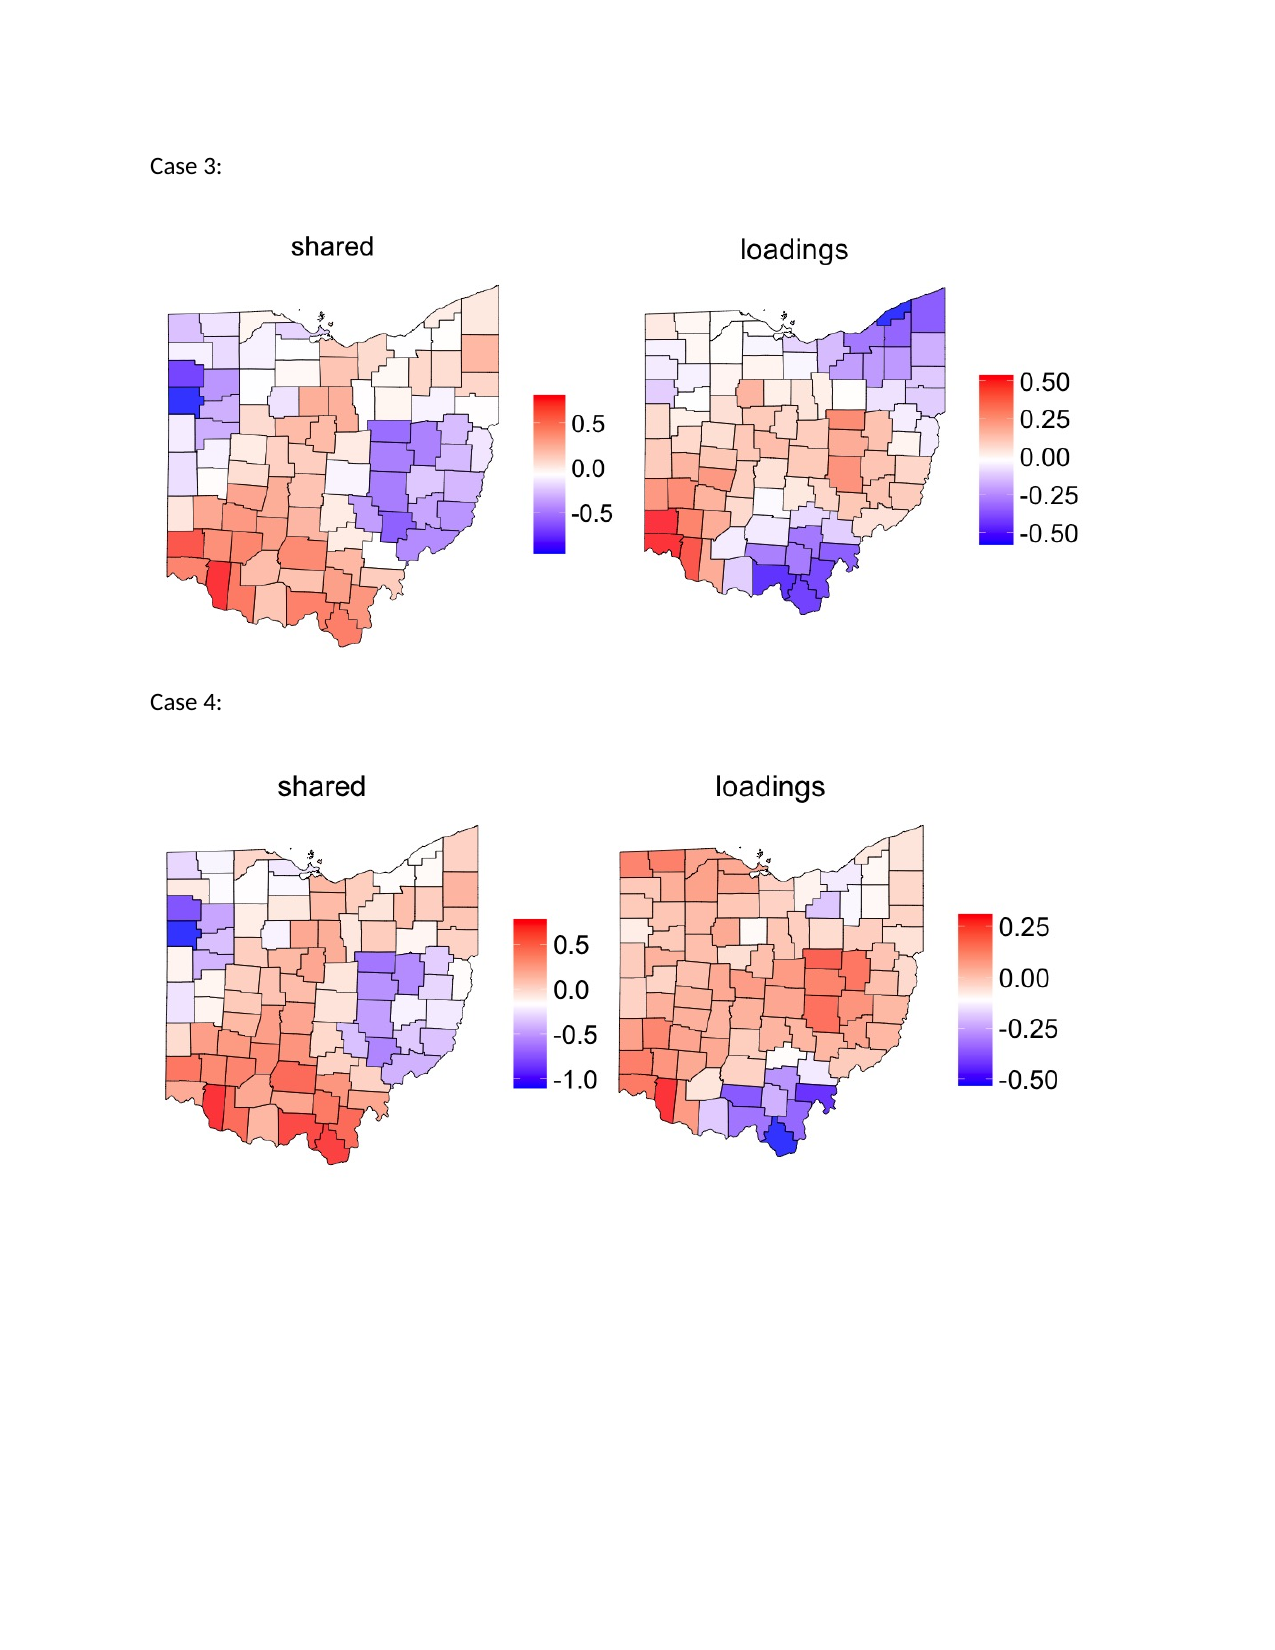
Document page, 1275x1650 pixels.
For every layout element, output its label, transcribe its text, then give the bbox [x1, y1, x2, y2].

text Case 4: [150, 686, 1125, 717]
picture [629, 180, 1085, 687]
picture [150, 212, 619, 687]
text Case 3: [150, 150, 1125, 181]
picture [150, 716, 1065, 1230]
